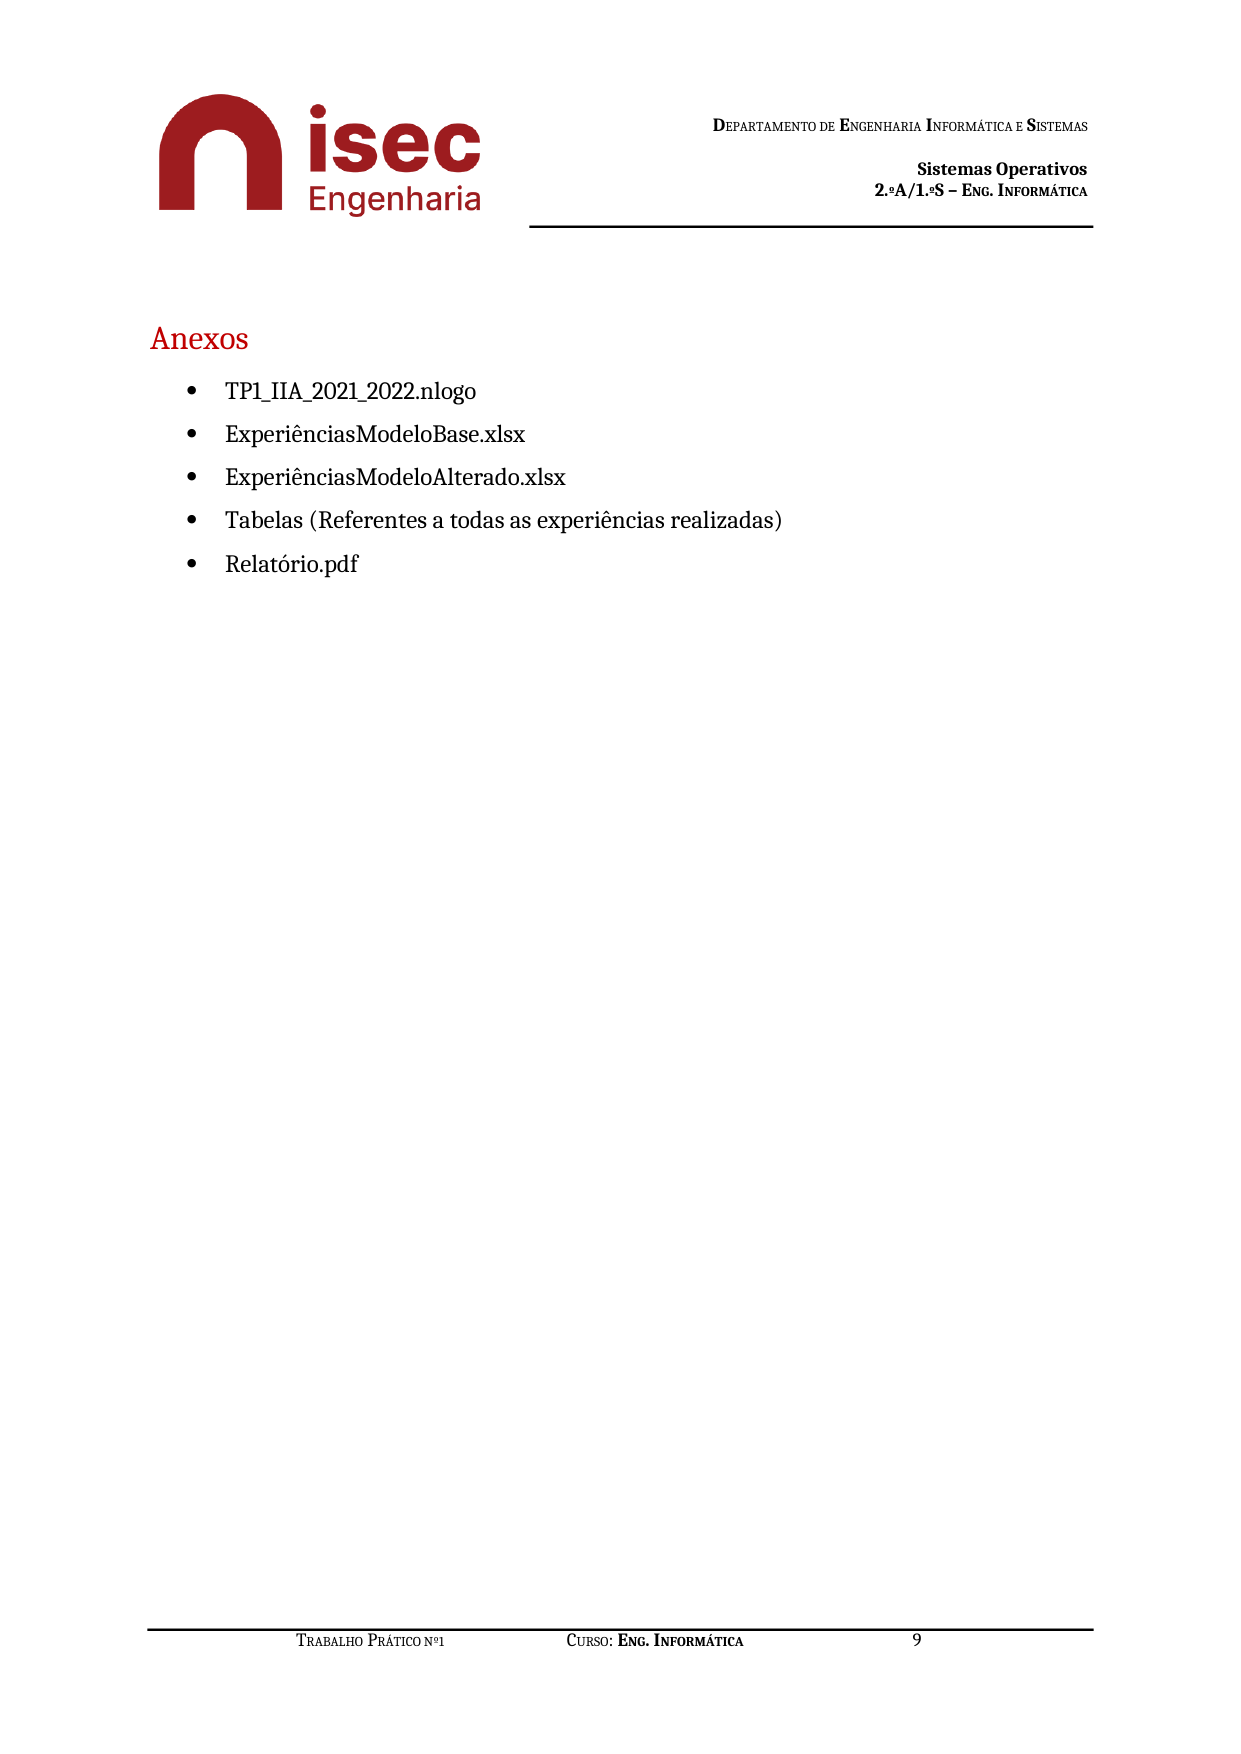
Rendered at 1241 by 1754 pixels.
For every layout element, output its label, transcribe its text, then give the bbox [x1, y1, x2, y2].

picture [151, 89, 483, 217]
list TP1_IIA_2021_2022.nlogo [187, 377, 1090, 406]
list ExperiênciasModeloBase.xlsx [187, 420, 1090, 449]
list Tabelas (Referentes a todas as experiências realizadas) [187, 506, 1090, 535]
list Relatório.pdf [187, 549, 1090, 578]
list ExperiênciasModeloAlterado.xlsx [187, 463, 1090, 492]
subtitle Anexos [150, 319, 1090, 358]
